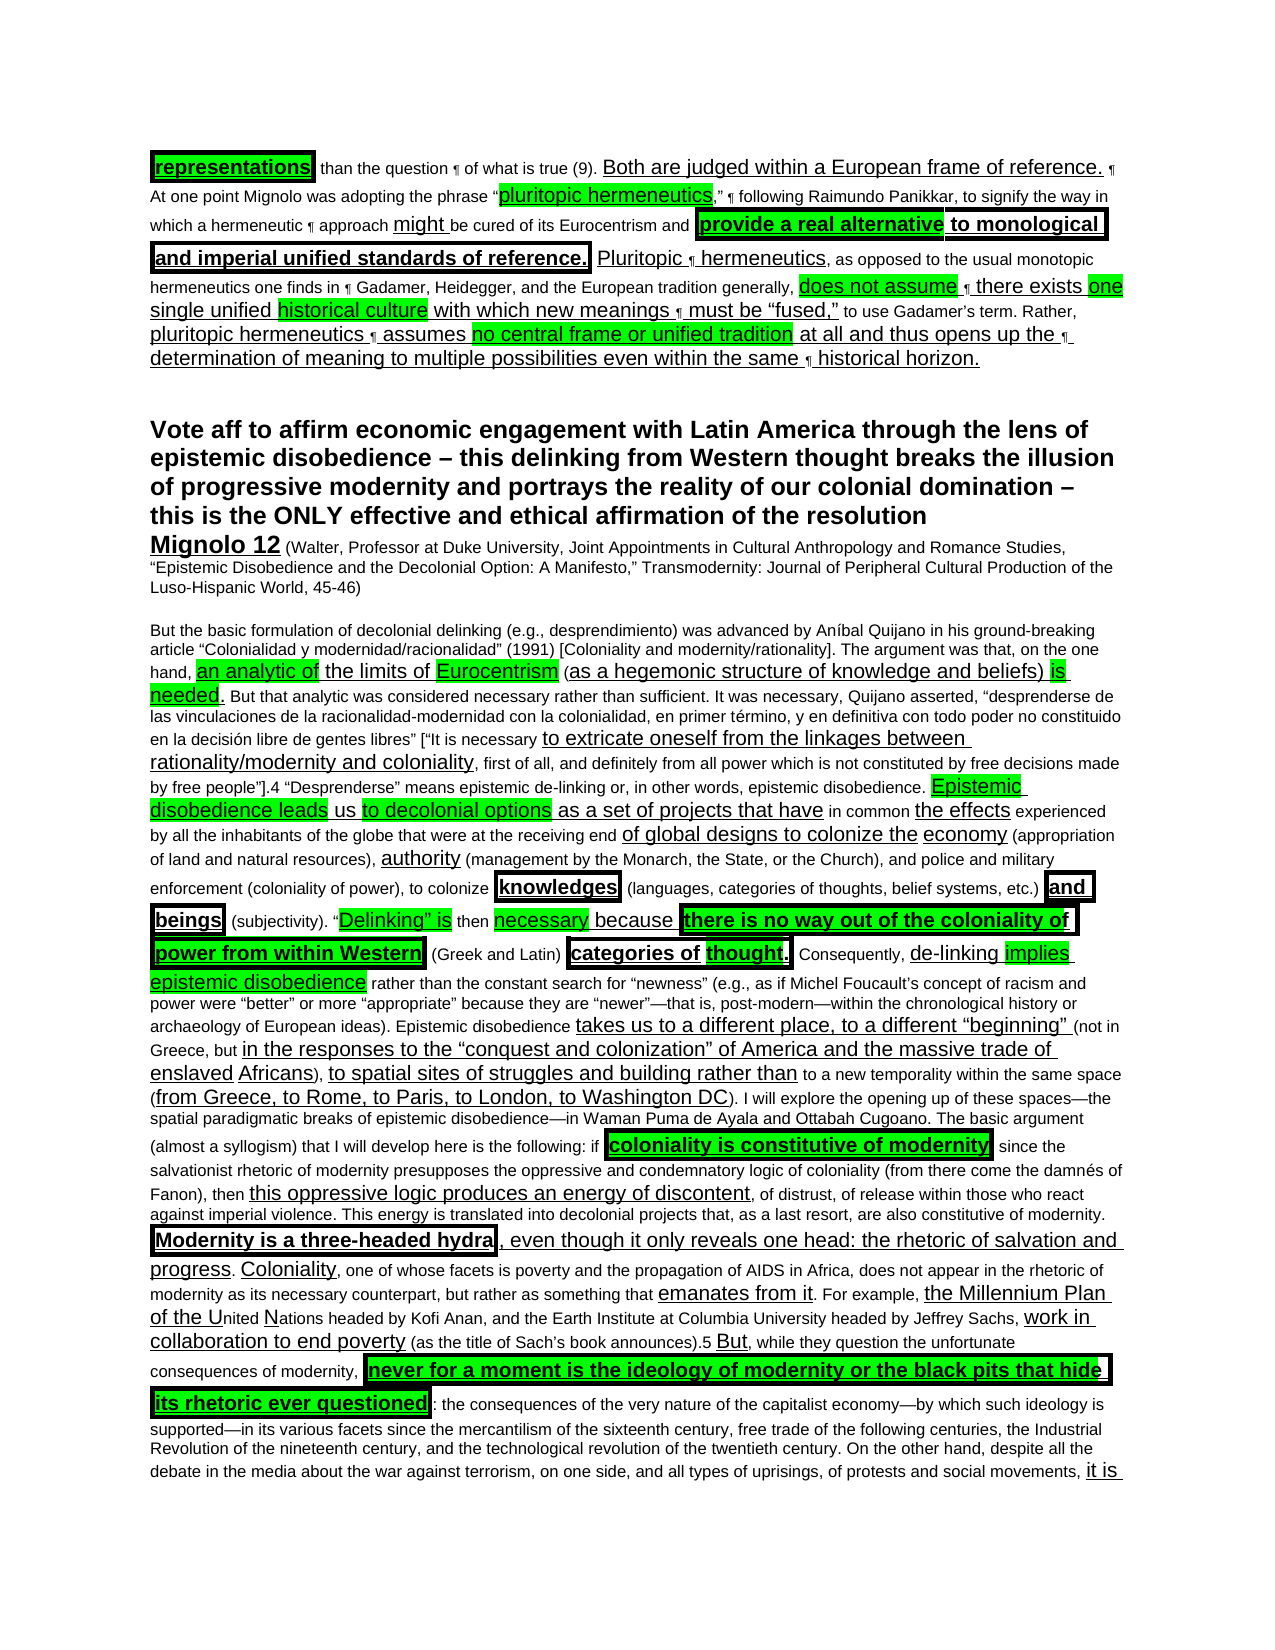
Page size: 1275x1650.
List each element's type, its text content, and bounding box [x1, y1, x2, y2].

text Mignolo 12 (Walter, Professor at Duke University, Joint Appointments in Cultural Anthropology and Romance Studies, “Epistemic Disobedience and the Decolonial Option: A Manifesto,” Transmodernity: Journal of Peripheral Cultural Production of the Luso-Hispanic World, 45-46) [150, 529, 1125, 597]
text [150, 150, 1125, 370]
subtitle Vote aff to affirm economic engagement with Latin America through the lens of epistemic disobedience – this delinking from Western thought breaks the illusion of progressive modernity and portrays the reality of our colonial domination – this is the ONLY effective and ethical affirmation of the resolution [150, 414, 1125, 529]
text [150, 621, 1125, 1482]
